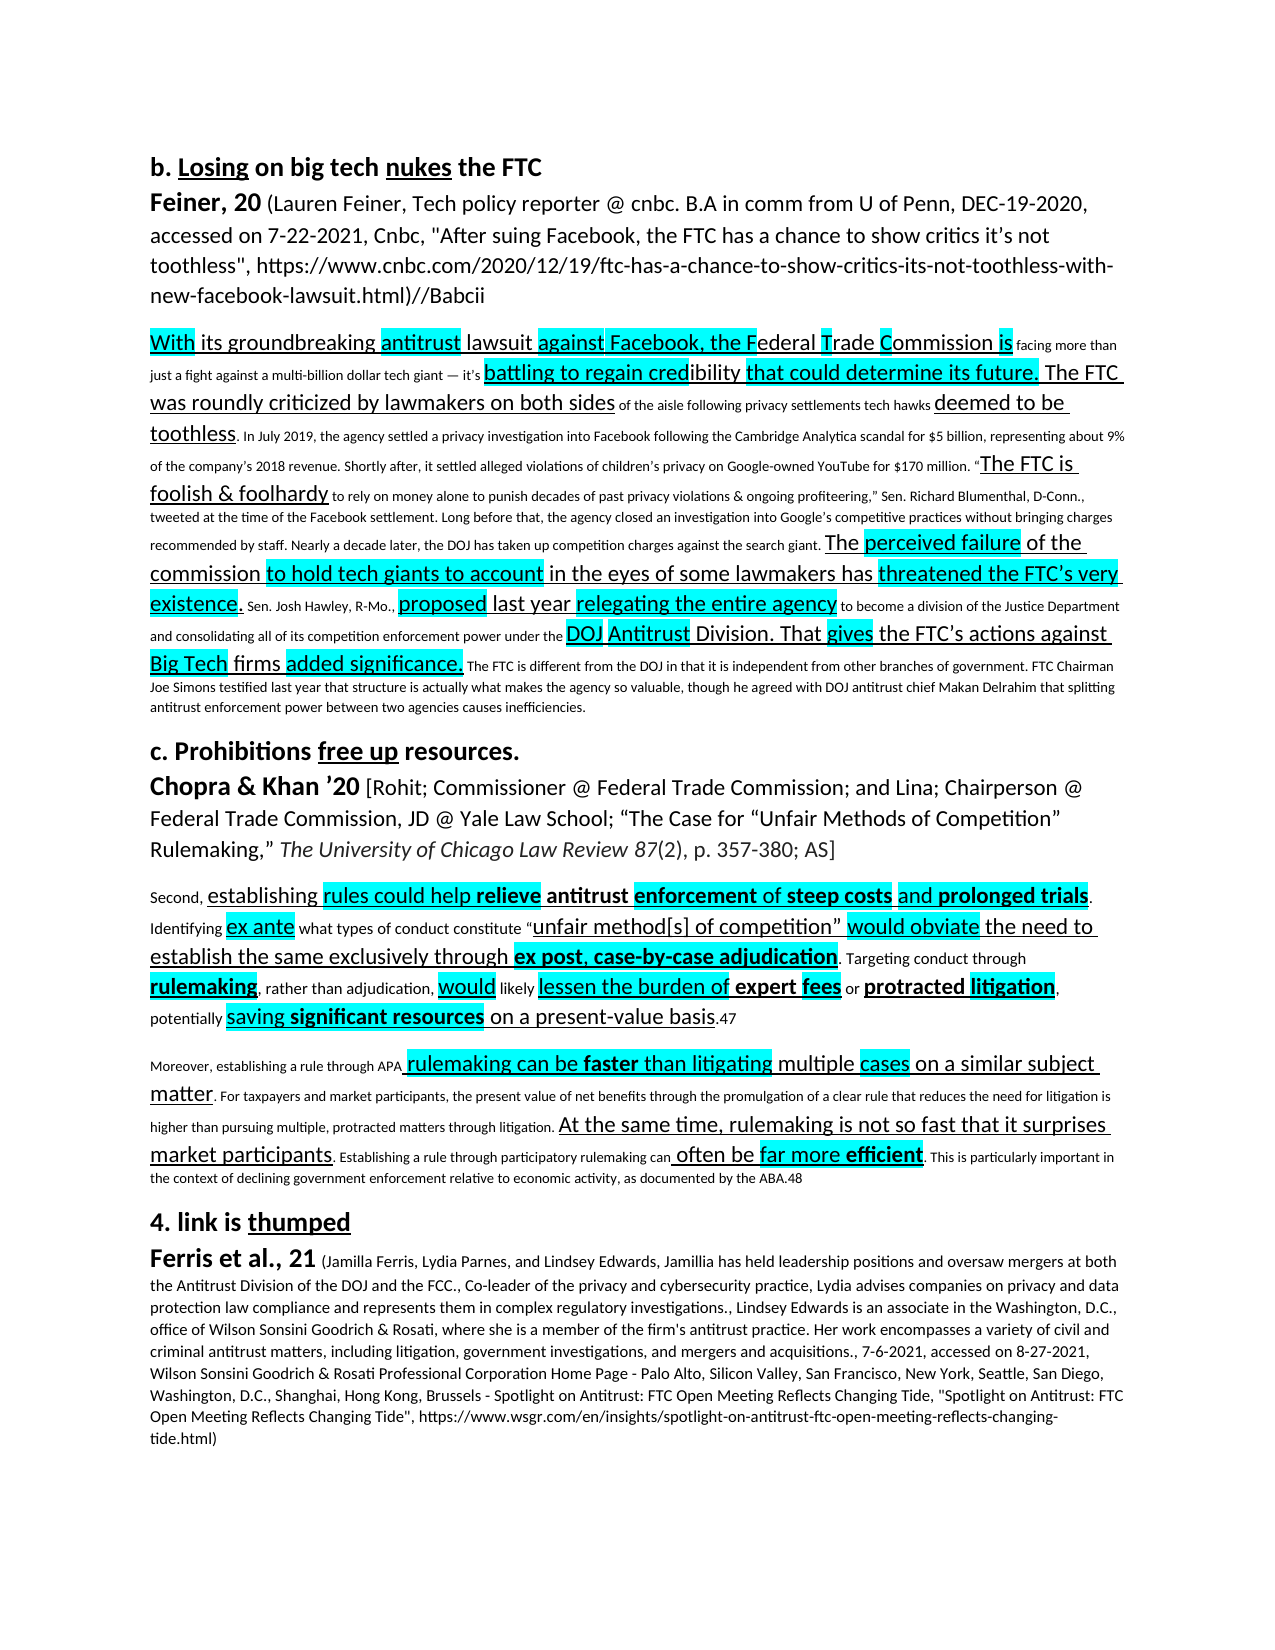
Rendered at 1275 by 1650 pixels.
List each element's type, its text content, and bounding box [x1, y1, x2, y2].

subtitle 4. link is thumped [150, 1205, 1125, 1238]
subtitle c. Prohibitions free up resources. [150, 734, 1125, 767]
text Second, establishing rules could help relieve antitrust enforcement of steep costs and prolonged trials. Identifying ex ante what types of conduct constitute “unfair method[s] of competition” would obviate the need to establish the same exclusively through ex post, case-by-case adjudication. Targeting conduct through rulemaking, rather than adjudication, would likely lessen the burden of expert fees or protracted litigation, potentially saving significant resources on a present-value basis.47 [150, 882, 1125, 1031]
text Ferris et al., 21 (Jamilla Ferris, Lydia Parnes, and Lindsey Edwards, Jamillia has held leadership positions and oversaw mergers at both the Antitrust Division of the DOJ and the FCC., Co-leader of the privacy and cybersecurity practice, Lydia advises companies on privacy and data protection law compliance and represents them in complex regulatory investigations., Lindsey Edwards is an associate in the Washington, D.C., office of Wilson Sonsini Goodrich & Rosati, where she is a member of the firm's antitrust practice. Her work encompasses a variety of civil and criminal antitrust matters, including litigation, government investigations, and mergers and acquisitions., 7-6-2021, accessed on 8-27-2021, Wilson Sonsini Goodrich & Rosati Professional Corporation Home Page - Palo Alto, Silicon Valley, San Francisco, New York, Seattle, San Diego, Washington, D.C., Shanghai, Hong Kong, Brussels - Spotlight on Antitrust: FTC Open Meeting Reflects Changing Tide, "Spotlight on Antitrust: FTC Open Meeting Reflects Changing Tide", https://www.wsgr.com/en/insights/spotlight-on-antitrust-ftc-open-meeting-reflects-changing-tide.html) [150, 1241, 1125, 1449]
subtitle b. Losing on big tech nukes the FTC [150, 150, 1125, 183]
text Moreover, establishing a rule through APA rulemaking can be faster than litigating multiple cases on a similar subject matter. For taxpayers and market participants, the present value of net benefits through the promulgation of a clear rule that reduces the need for litigation is higher than pursuing multiple, protracted matters through litigation. At the same time, rulemaking is not so fast that it surprises market participants. Establishing a rule through participatory rulemaking can often be far more efficient. This is particularly important in the context of declining government enforcement relative to economic activity, as documented by the ABA.48 [150, 1049, 1125, 1187]
text Chopra & Khan ’20 [Rohit; Commissioner @ Federal Trade Commission; and Lina; Chairperson @ Federal Trade Commission, JD @ Yale Law School; “The Case for “Unfair Methods of Competition” Rulemaking,” The University of Chicago Law Review 87(2), p. 357-380; AS] [150, 769, 1125, 863]
text With its groundbreaking antitrust lawsuit against Facebook, the Federal Trade Commission is facing more than just a fight against a multi-billion dollar tech giant — it’s battling to regain credibility that could determine its future. The FTC was roundly criticized by lawmakers on both sides of the aisle following privacy settlements tech hawks deemed to be toothless. In July 2019, the agency settled a privacy investigation into Facebook following the Cambridge Analytica scandal for $5 billion, representing about 9% of the company’s 2018 revenue. Shortly after, it settled alleged violations of children’s privacy on Google-owned YouTube for $170 million. “The FTC is foolish & foolhardy to rely on money alone to punish decades of past privacy violations & ongoing profiteering,” Sen. Richard Blumenthal, D-Conn., tweeted at the time of the Facebook settlement. Long before that, the agency closed an investigation into Google’s competitive practices without bringing charges recommended by staff. Nearly a decade later, the DOJ has taken up competition charges against the search giant. The perceived failure of the commission to hold tech giants to account in the eyes of some lawmakers has threatened the FTC’s very existence. Sen. Josh Hawley, R-Mo., proposed last year relegating the entire agency to become a division of the Justice Department and consolidating all of its competition enforcement power under the DOJ Antitrust Division. That gives the FTC’s actions against Big Tech firms added significance. The FTC is different from the DOJ in that it is independent from other branches of government. FTC Chairman Joe Simons testified last year that structure is actually what makes the agency so valuable, though he agreed with DOJ antitrust chief Makan Delrahim that splitting antitrust enforcement power between two agencies causes inefficiencies. [150, 328, 1125, 716]
text Feiner, 20 (Lauren Feiner, Tech policy reporter @ cnbc. B.A in comm from U of Penn, DEC-19-2020, accessed on 7-22-2021, Cnbc, "After suing Facebook, the FTC has a chance to show critics it’s not toothless", https://www.cnbc.com/2020/12/19/ftc-has-a-chance-to-show-critics-its-not-toothless-with-new-facebook-lawsuit.html)//Babcii [150, 186, 1125, 309]
